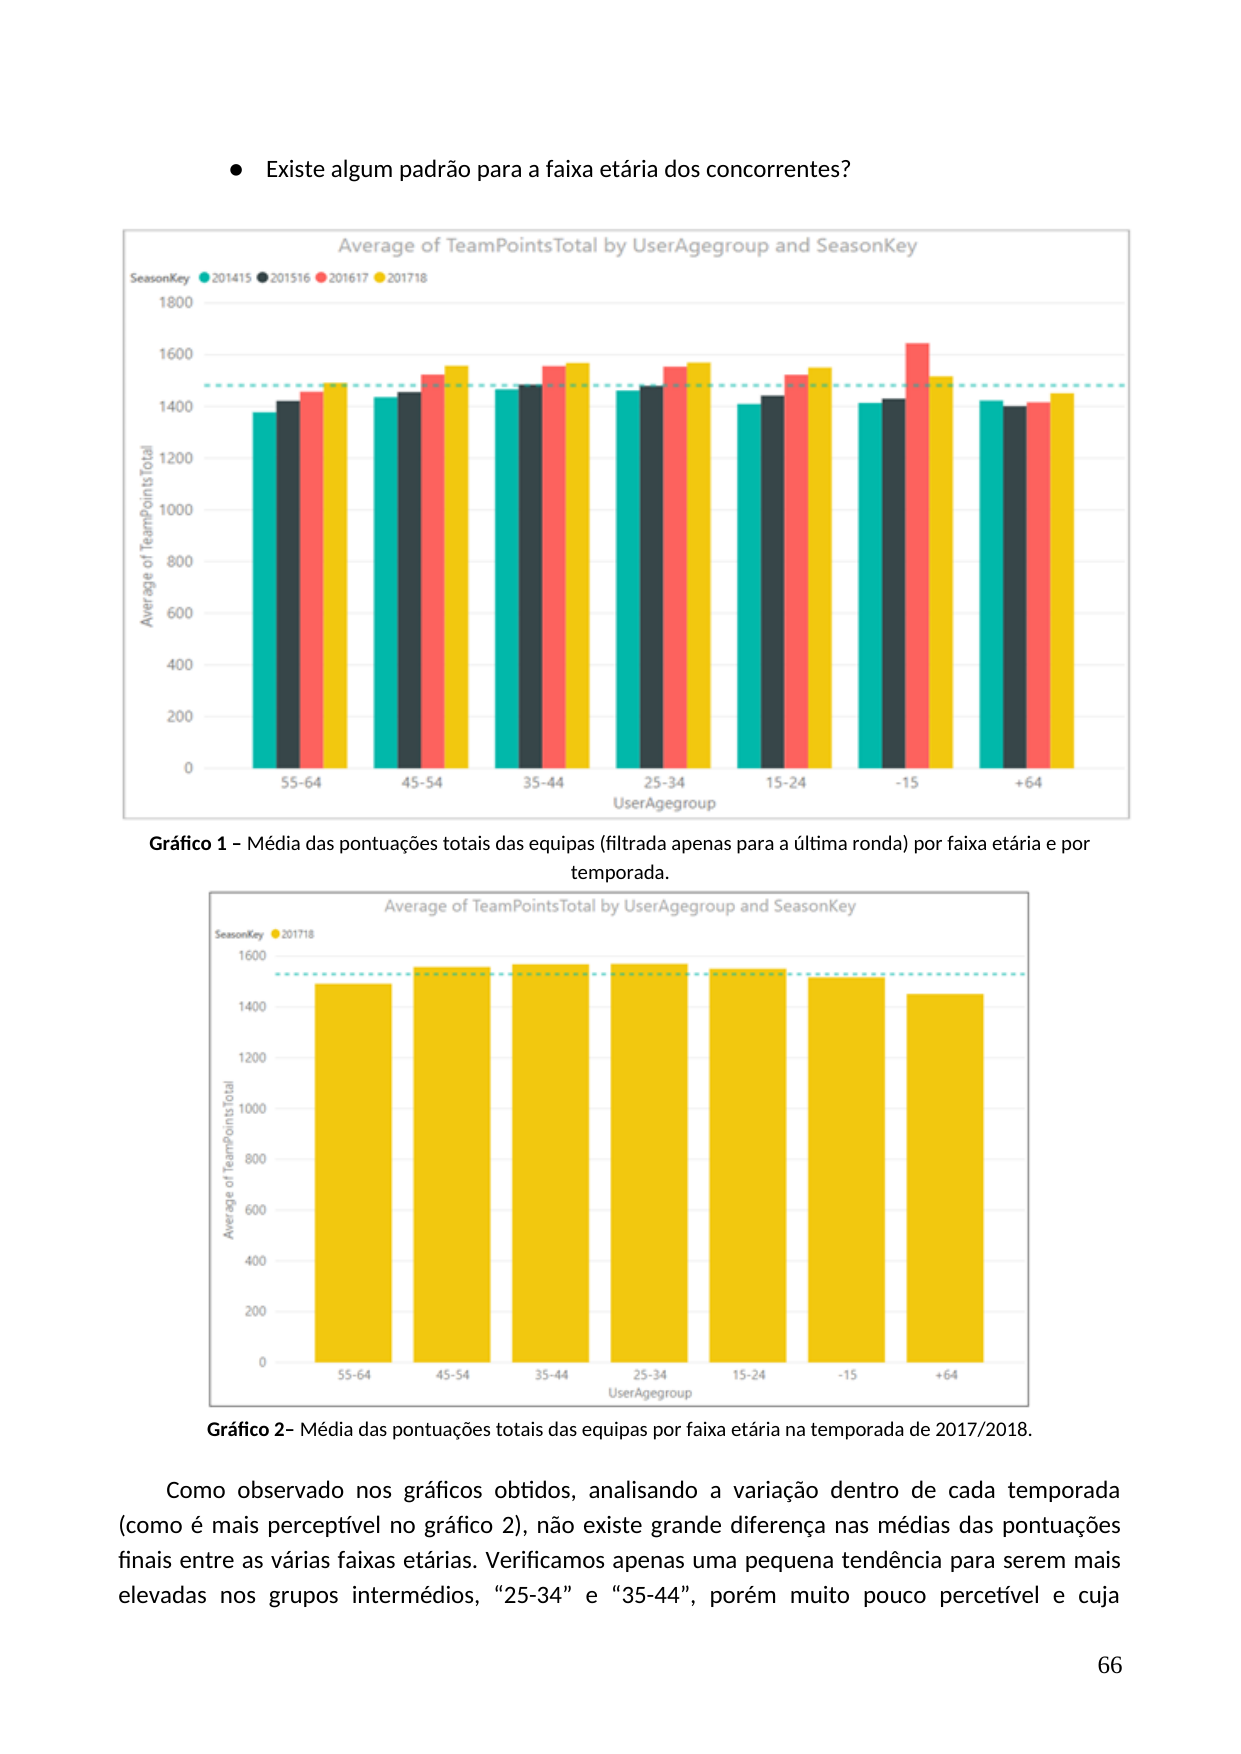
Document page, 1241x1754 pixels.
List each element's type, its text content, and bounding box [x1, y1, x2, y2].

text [118, 1474, 1122, 1610]
picture [206, 888, 1034, 1412]
text Gráfico 2– Média das pontuações totais das equipas por faixa etária na temporada de 2017/2018. [118, 1416, 1122, 1441]
list Existe algum padrão para a faixa etária dos concorrentes? [228, 153, 1122, 184]
text Gráfico 1 – Média das pontuações totais das equipas (filtrada apenas para a última ronda) por faixa etária e por temporada. [118, 830, 1122, 885]
picture [118, 223, 1137, 827]
